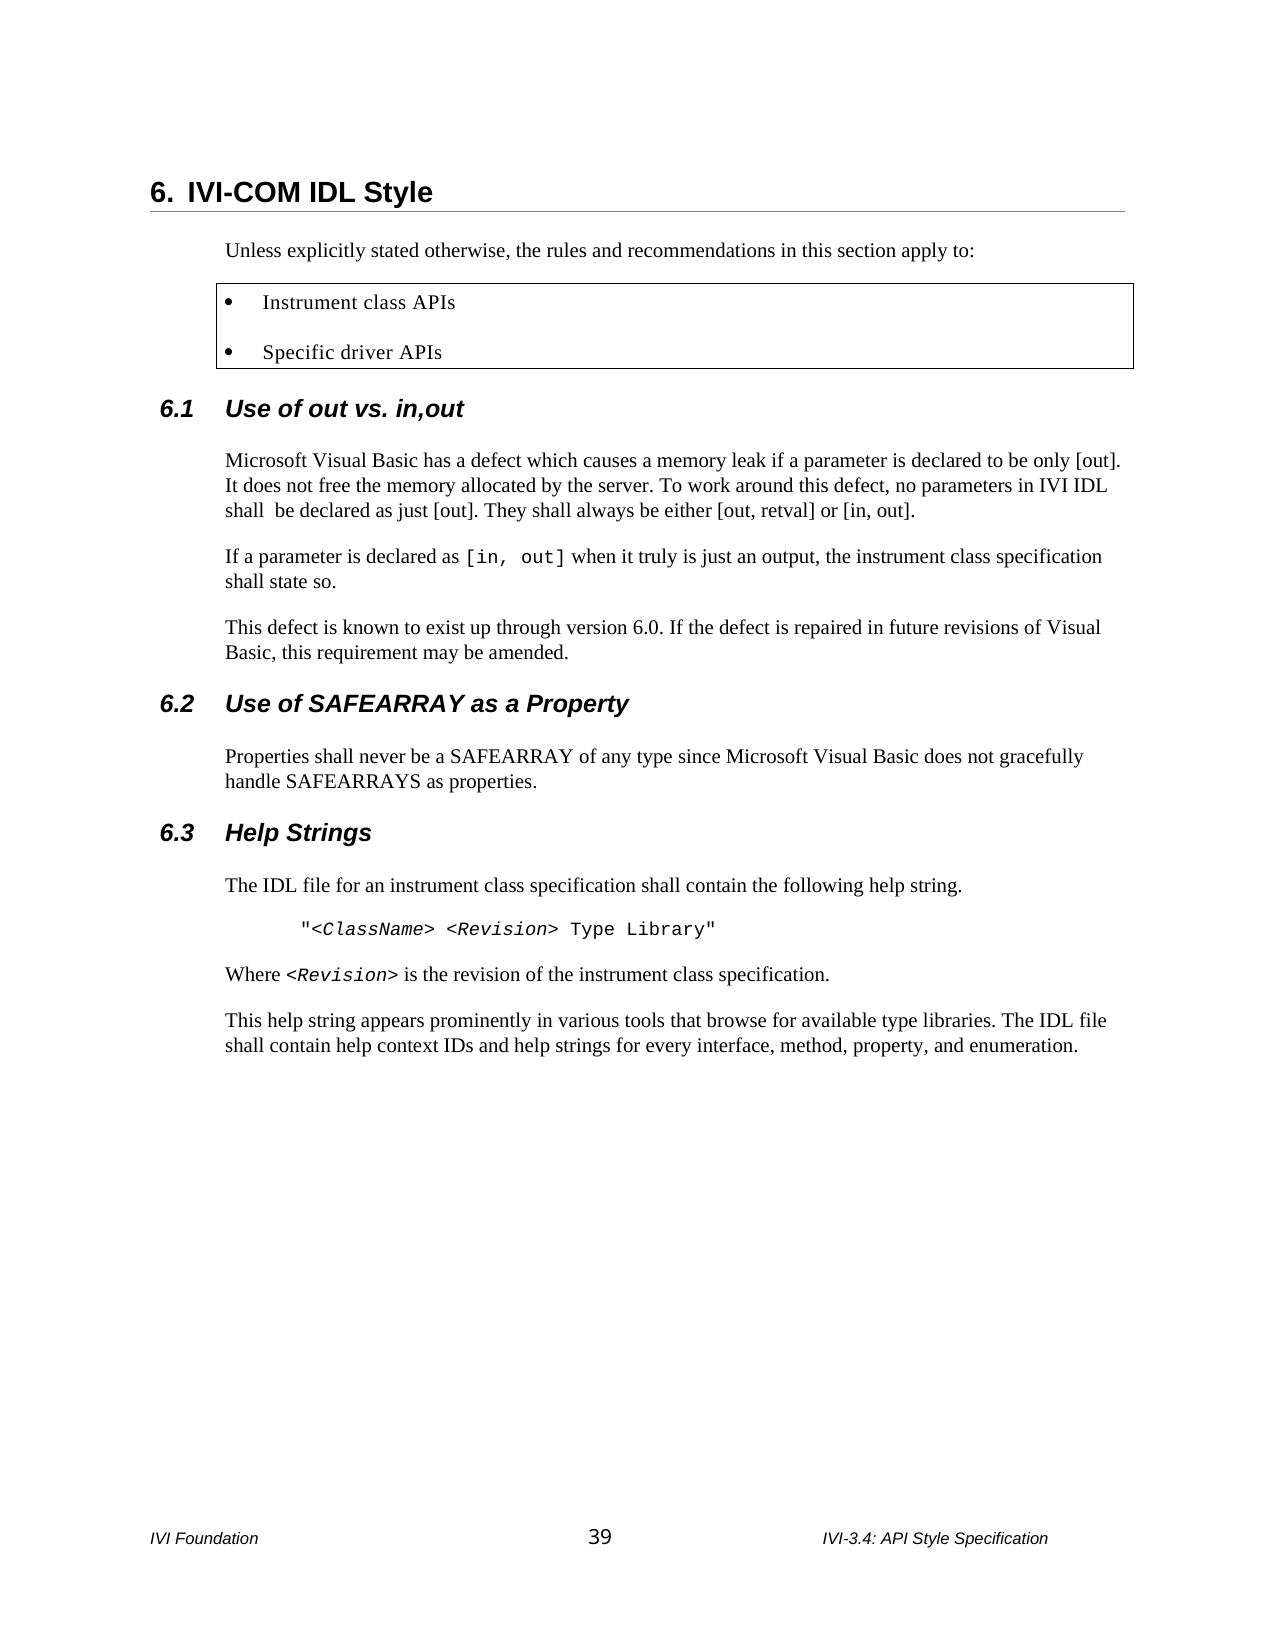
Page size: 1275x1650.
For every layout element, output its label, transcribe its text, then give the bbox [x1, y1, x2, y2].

text This help string appears prominently in various tools that browse for available type libraries. The IDL file shall contain help context IDs and help strings for every interface, method, property, and enumeration. [225, 1007, 1125, 1057]
text Microsoft Visual Basic has a defect which causes a memory leak if a parameter is declared to be only [out]. It does not free the memory allocated by the server. To work around this defect, no parameters in IVI IDL shall be declared as just [out]. They shall always be either [out, retval] or [in, out]. [225, 448, 1125, 523]
text Unless explicitly stated otherwise, the rules and recommendations in this section apply to: [225, 237, 1125, 262]
subtitle Use of SAFEARRAY as a Property [159, 689, 1125, 718]
text Properties shall never be a SAFEARRAY of any type since Microsoft Visual Basic does not gracefully handle SAFEARRAYS as properties. [225, 743, 1125, 793]
text The IDL file for an instrument class specification shall contain the following help string. [225, 872, 1125, 897]
text This defect is known to exist up through version 6.0. If the defect is repaired in future revisions of Visual Basic, this requirement may be amended. [225, 614, 1125, 664]
subtitle Use of out vs. in,out [159, 394, 1125, 422]
subtitle Help Strings [159, 818, 1125, 847]
text "<ClassName> <Revision> Type Library" [262, 918, 1125, 941]
text Where <Revision> is the revision of the instrument class specification. [225, 962, 1125, 987]
list Instrument class APIs [217, 284, 1133, 316]
text If a parameter is declared as [in, out] when it truly is just an output, the instrument class specification shall state so. [225, 543, 1125, 593]
list Specific driver APIs [217, 333, 1133, 368]
subtitle IVI-COM IDL Style [150, 175, 1125, 211]
